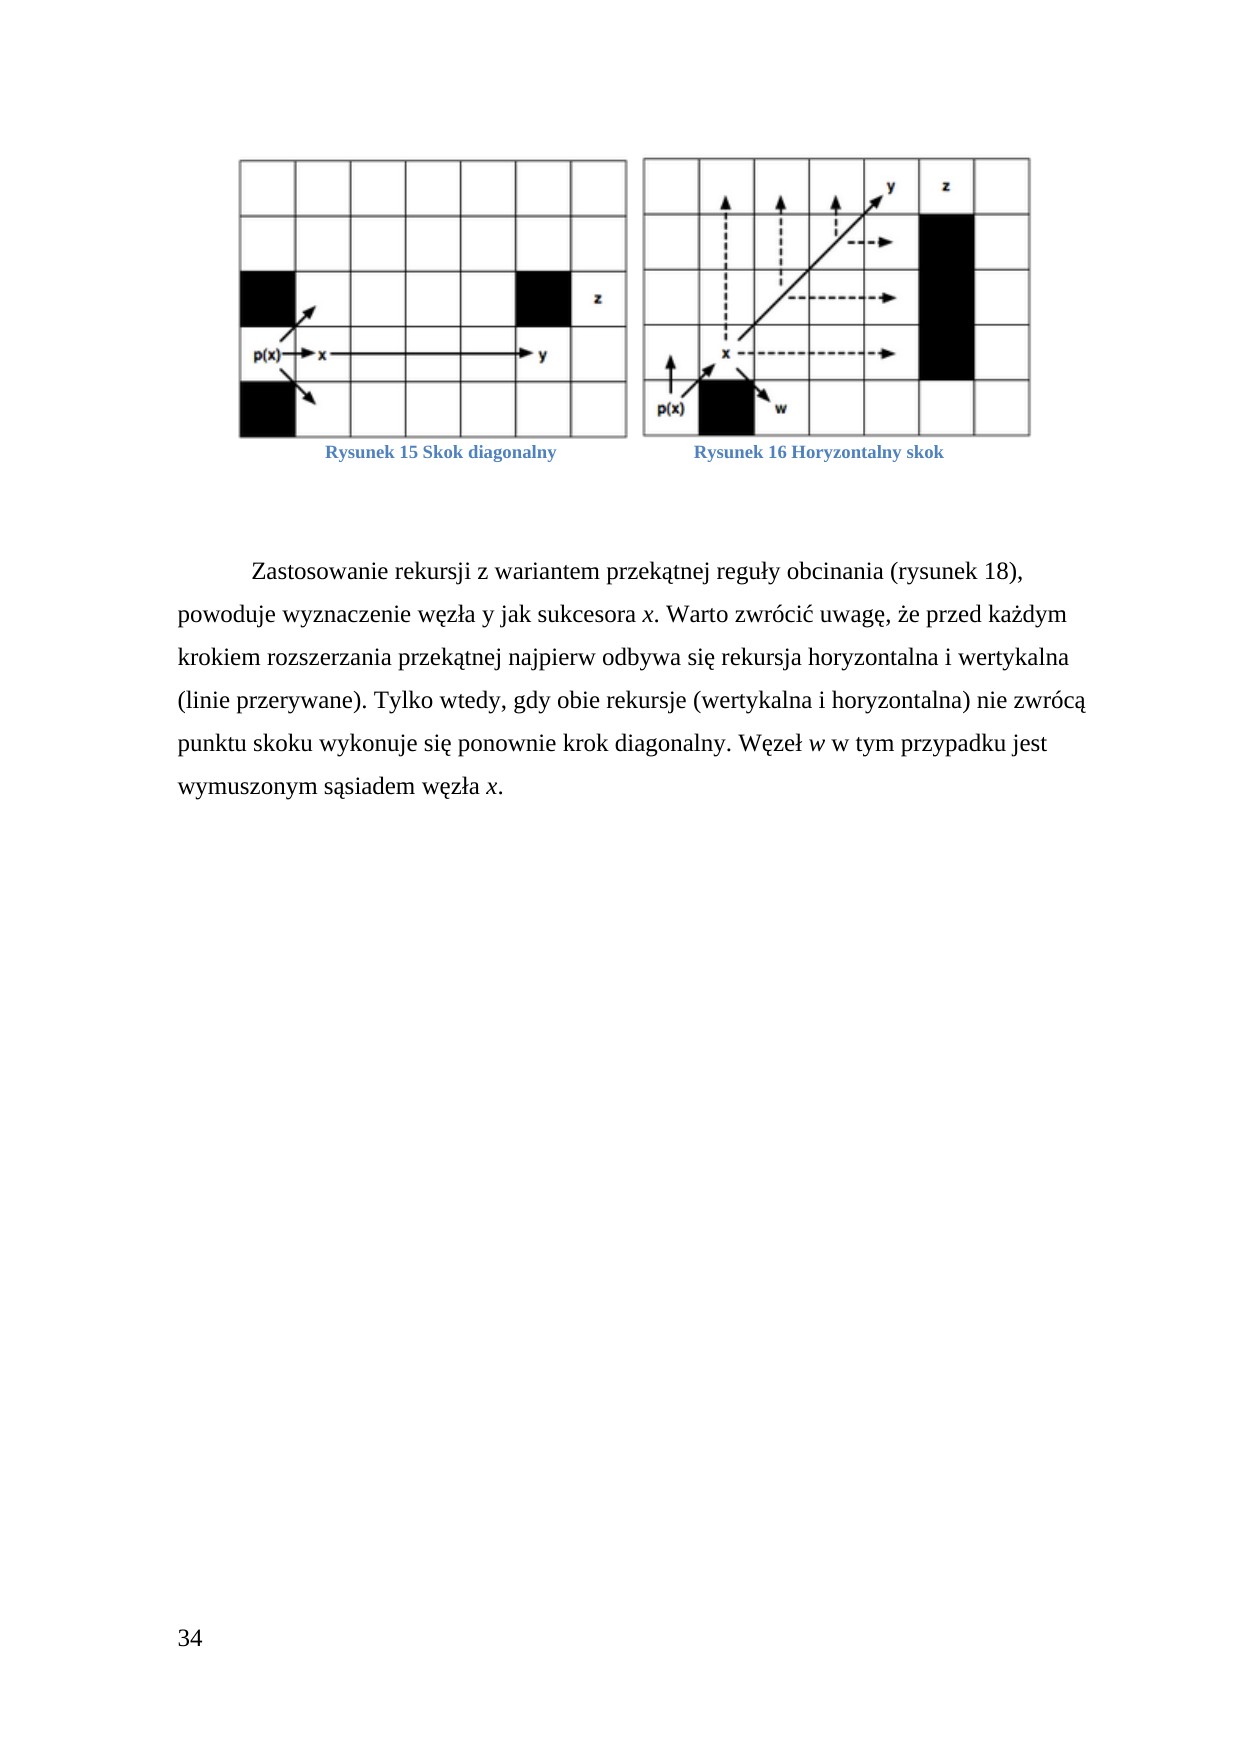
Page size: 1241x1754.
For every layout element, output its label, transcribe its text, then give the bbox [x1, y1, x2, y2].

text Zastosowanie rekursji z wariantem przekątnej reguły obcinania (rysunek 18), powoduje wyznaczenie węzła y jak sukcesora x. Warto zwrócić uwagę, że przed każdym krokiem rozszerzania przekątnej najpierw odbywa się rekursja horyzontalna i wertykalna (linie przerywane). Tylko wtedy, gdy obie rekursje (wertykalna i horyzontalna) nie zwrócą punktu skoku wykonuje się ponownie krok diagonalny. Węzeł w w tym przypadku jest wymuszonym sąsiadem węzła x. [177, 556, 1092, 800]
picture [231, 147, 1038, 442]
